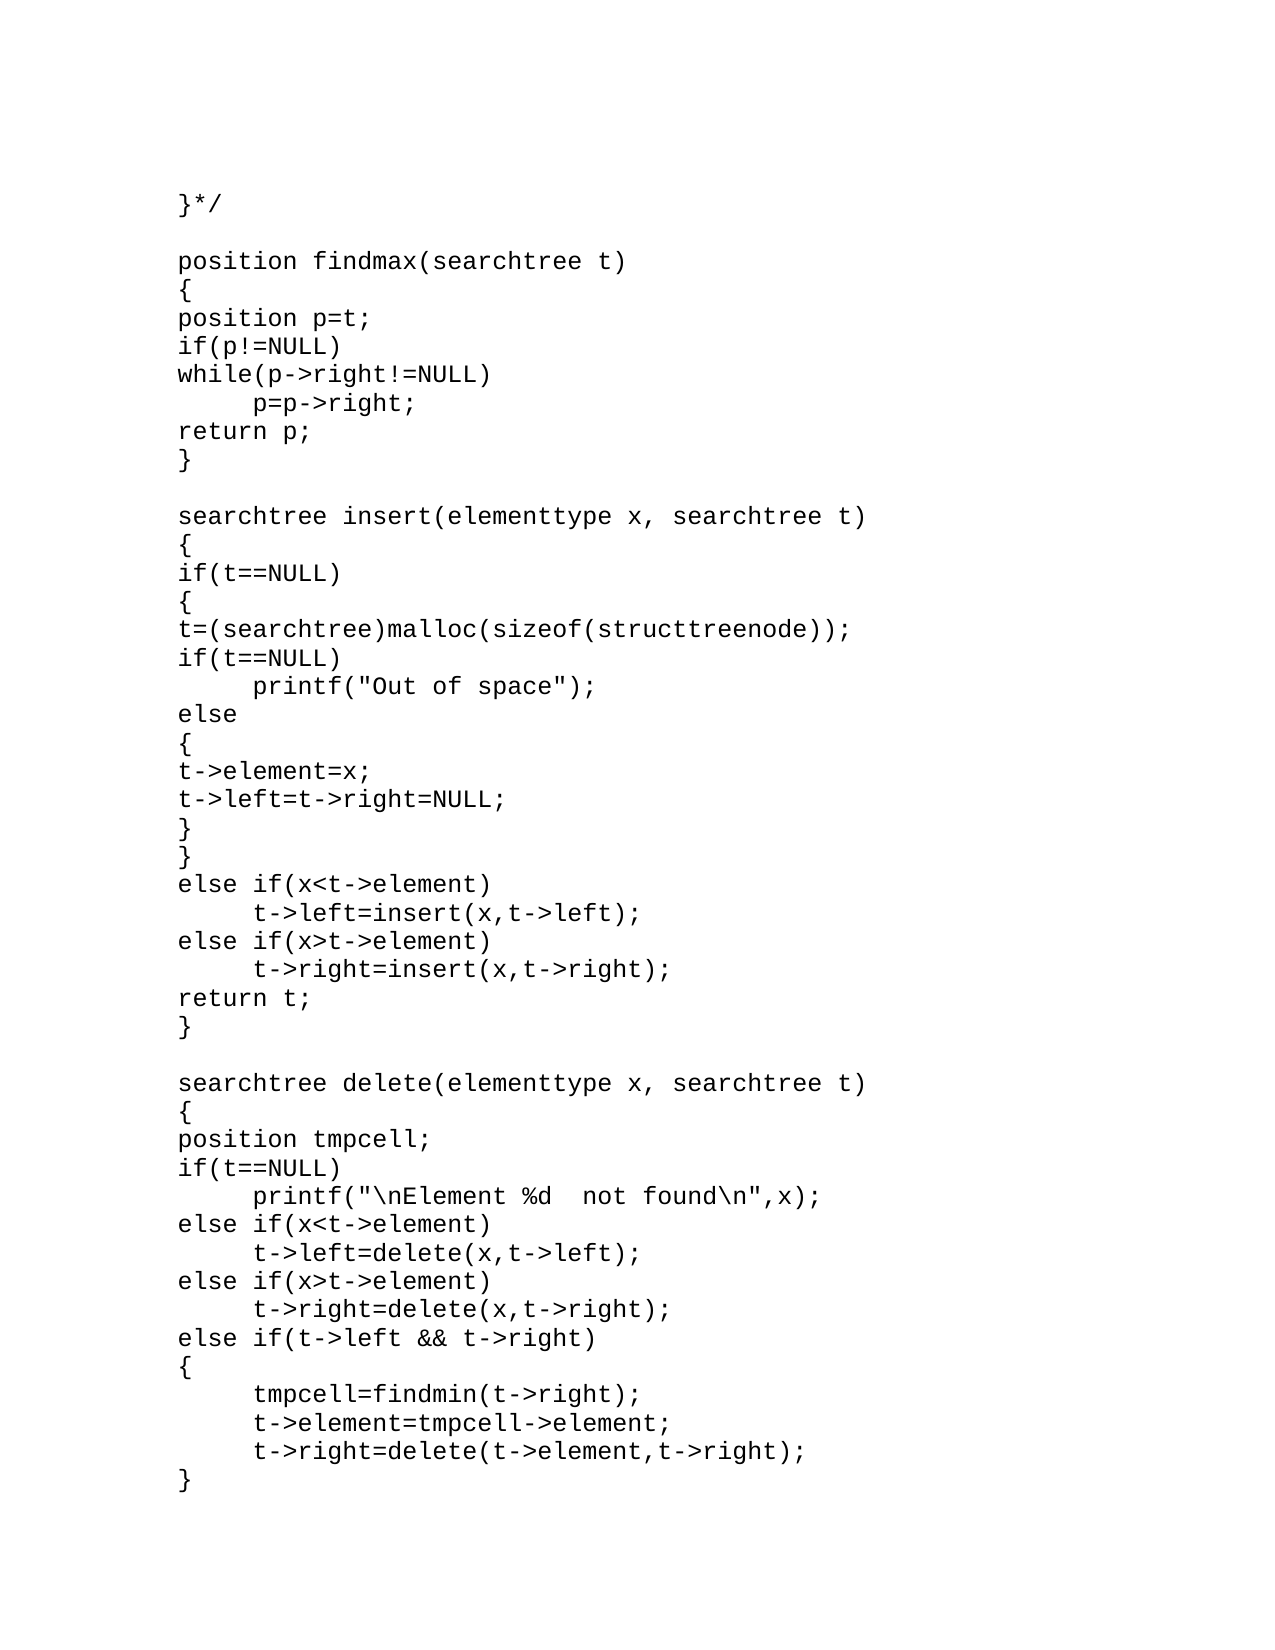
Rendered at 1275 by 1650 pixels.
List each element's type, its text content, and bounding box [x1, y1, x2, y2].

text } [177, 447, 1125, 475]
text } [177, 1467, 1125, 1495]
text } [177, 1014, 1125, 1042]
text { [177, 532, 1125, 560]
text while(p->right!=NULL) [177, 362, 1125, 390]
text if(t==NULL) [177, 645, 1125, 674]
text { [177, 589, 1125, 617]
text } [177, 844, 1125, 872]
text position p=t; [177, 305, 1125, 334]
text p=p->right; [177, 390, 1125, 419]
text t->element=tmpcell->element; [177, 1410, 1125, 1439]
text t->element=x; [177, 759, 1125, 787]
text }*/ [177, 192, 1125, 220]
text if(t==NULL) [177, 560, 1125, 589]
text return t; [177, 985, 1125, 1014]
text else if(x>t->element) [177, 1269, 1125, 1297]
text t->left=insert(x,t->left); [177, 900, 1125, 929]
text else [177, 702, 1125, 730]
text searchtree insert(elementtype x, searchtree t) [177, 504, 1125, 532]
text else if(x<t->element) [177, 1212, 1125, 1240]
text { [177, 1099, 1125, 1127]
text } [177, 815, 1125, 844]
text if(p!=NULL) [177, 334, 1125, 362]
text else if(x<t->element) [177, 872, 1125, 900]
text t=(searchtree)malloc(sizeof(structtreenode)); [177, 617, 1125, 645]
text else if(x>t->element) [177, 929, 1125, 957]
text position findmax(searchtree t) [177, 249, 1125, 277]
text printf("Out of space"); [177, 674, 1125, 702]
text t->right=delete(x,t->right); [177, 1297, 1125, 1325]
text t->right=delete(t->element,t->right); [177, 1439, 1125, 1467]
text if(t==NULL) [177, 1155, 1125, 1184]
text t->left=t->right=NULL; [177, 787, 1125, 815]
text else if(t->left && t->right) [177, 1325, 1125, 1354]
text searchtree delete(elementtype x, searchtree t) [177, 1070, 1125, 1099]
text { [177, 1354, 1125, 1382]
text return p; [177, 419, 1125, 447]
text { [177, 277, 1125, 305]
text tmpcell=findmin(t->right); [177, 1382, 1125, 1410]
text position tmpcell; [177, 1127, 1125, 1155]
text t->left=delete(x,t->left); [177, 1240, 1125, 1269]
text printf("\nElement %d not found\n",x); [177, 1184, 1125, 1212]
text t->right=insert(x,t->right); [177, 957, 1125, 985]
text { [177, 730, 1125, 759]
